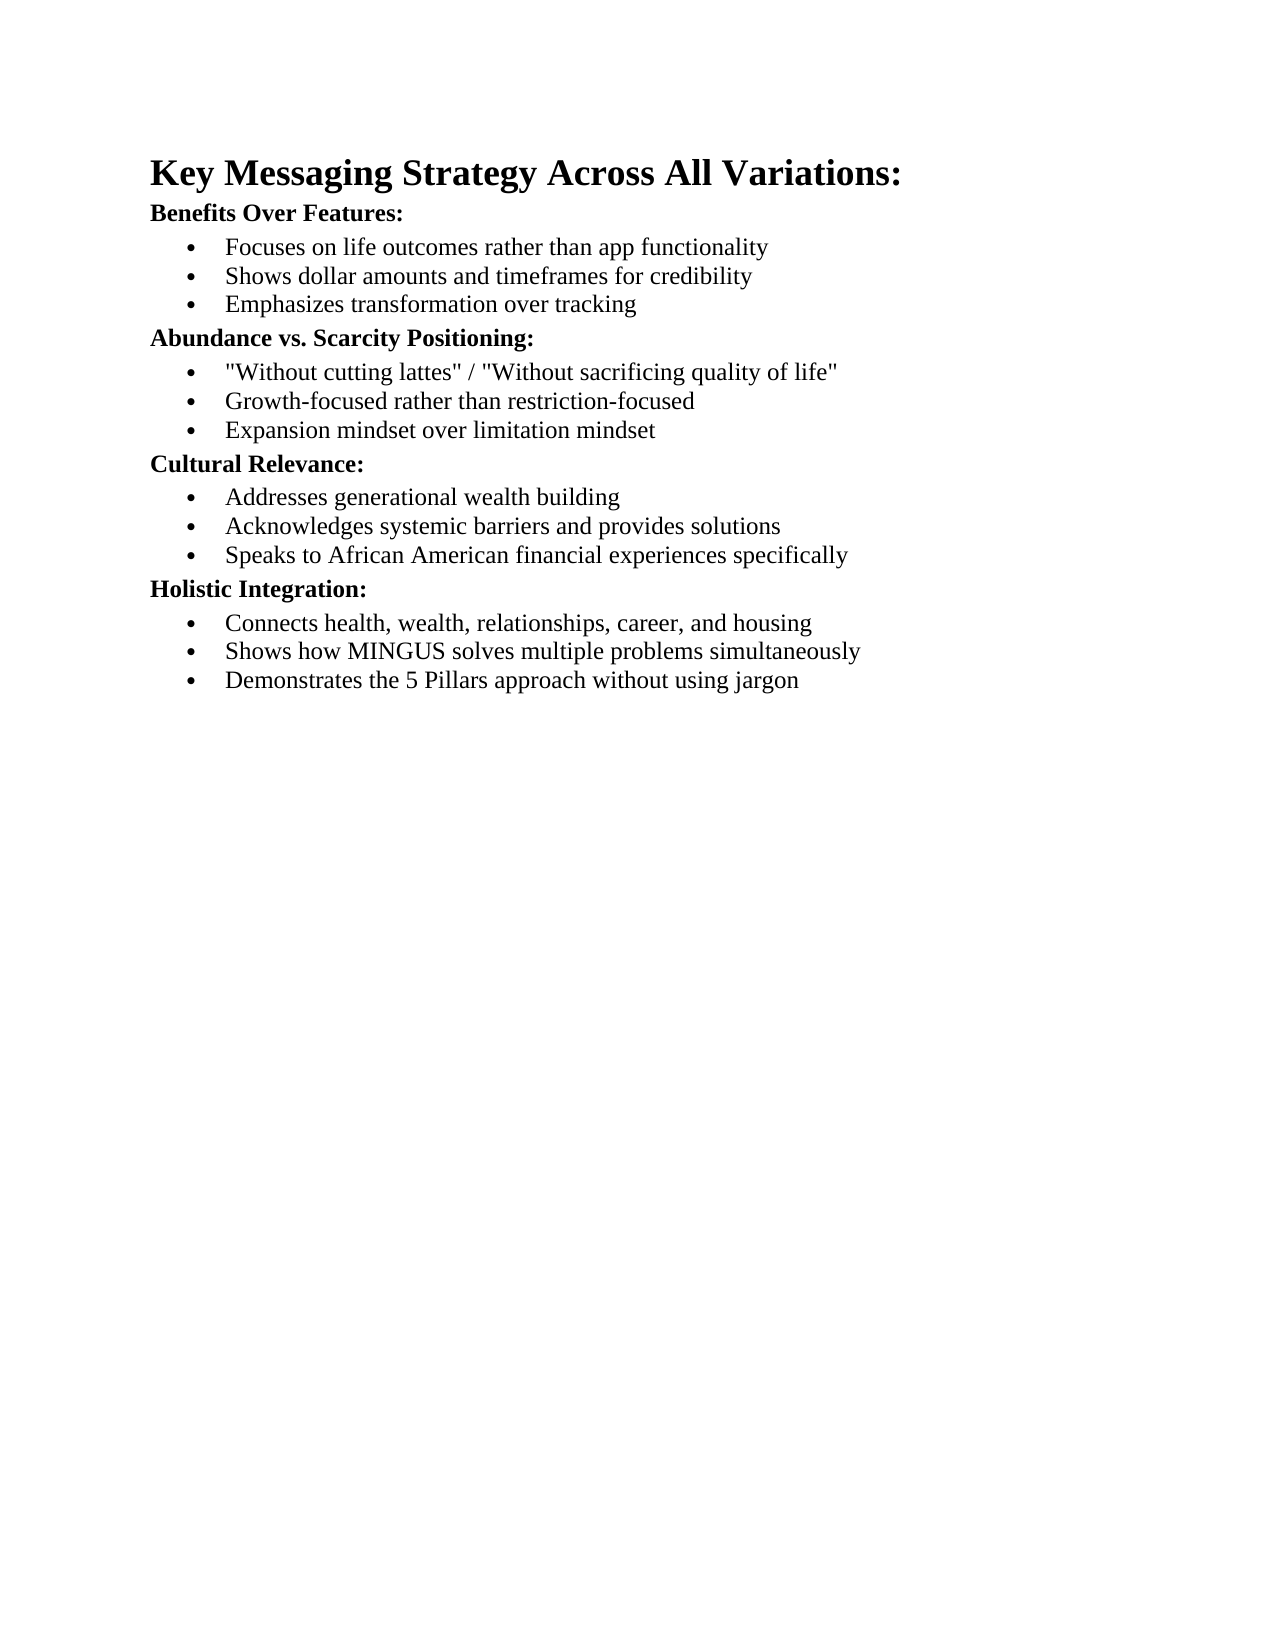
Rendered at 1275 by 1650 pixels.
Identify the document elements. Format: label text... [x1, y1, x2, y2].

list Growth-focused rather than restriction-focused [187, 386, 1125, 415]
list Speaks to African American financial experiences specifically [187, 540, 1125, 569]
text Key Messaging Strategy Across All Variations: [150, 150, 1125, 193]
list "Without cutting lattes" / "Without sacrificing quality of life" [187, 357, 1125, 386]
text Abundance vs. Scarcity Positioning: [150, 323, 1125, 352]
list Connects health, wealth, relationships, career, and housing [187, 608, 1125, 636]
text Cultural Relevance: [150, 449, 1125, 477]
list Addresses generational wealth building [187, 482, 1125, 511]
list Emphasizes transformation over tracking [187, 289, 1125, 318]
list Focuses on life outcomes rather than app functionality [187, 232, 1125, 261]
list Acknowledges systemic barriers and provides solutions [187, 511, 1125, 540]
list Shows how MINGUS solves multiple problems simultaneously [187, 636, 1125, 665]
text Benefits Over Features: [150, 198, 1125, 227]
text Holistic Integration: [150, 574, 1125, 603]
list Shows dollar amounts and timeframes for credibility [187, 261, 1125, 289]
list Demonstrates the 5 Pillars approach without using jargon [187, 665, 1125, 694]
list Expansion mindset over limitation mindset [187, 415, 1125, 443]
